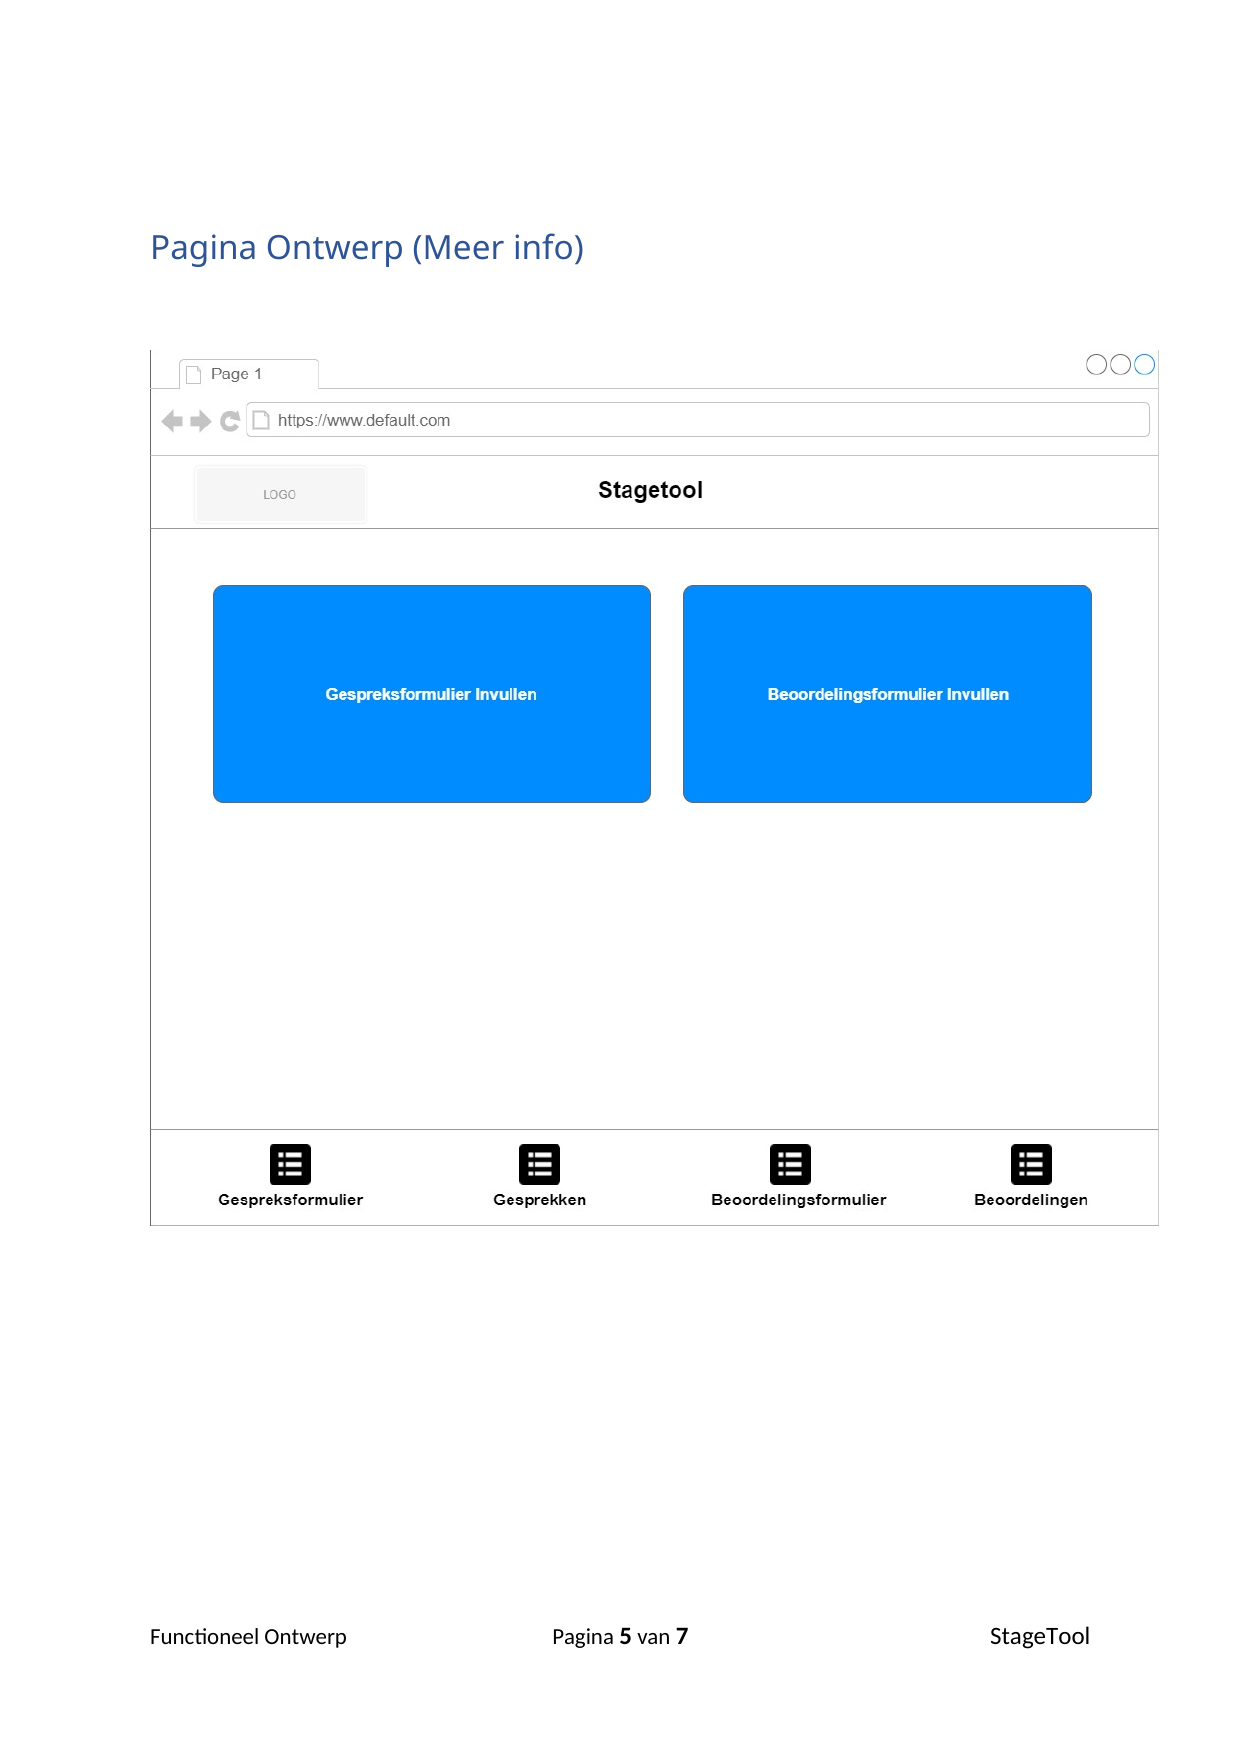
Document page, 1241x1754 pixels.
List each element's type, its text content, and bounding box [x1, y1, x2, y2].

picture [150, 350, 1159, 1226]
subtitle Pagina Ontwerp (Meer info) [150, 175, 1090, 269]
